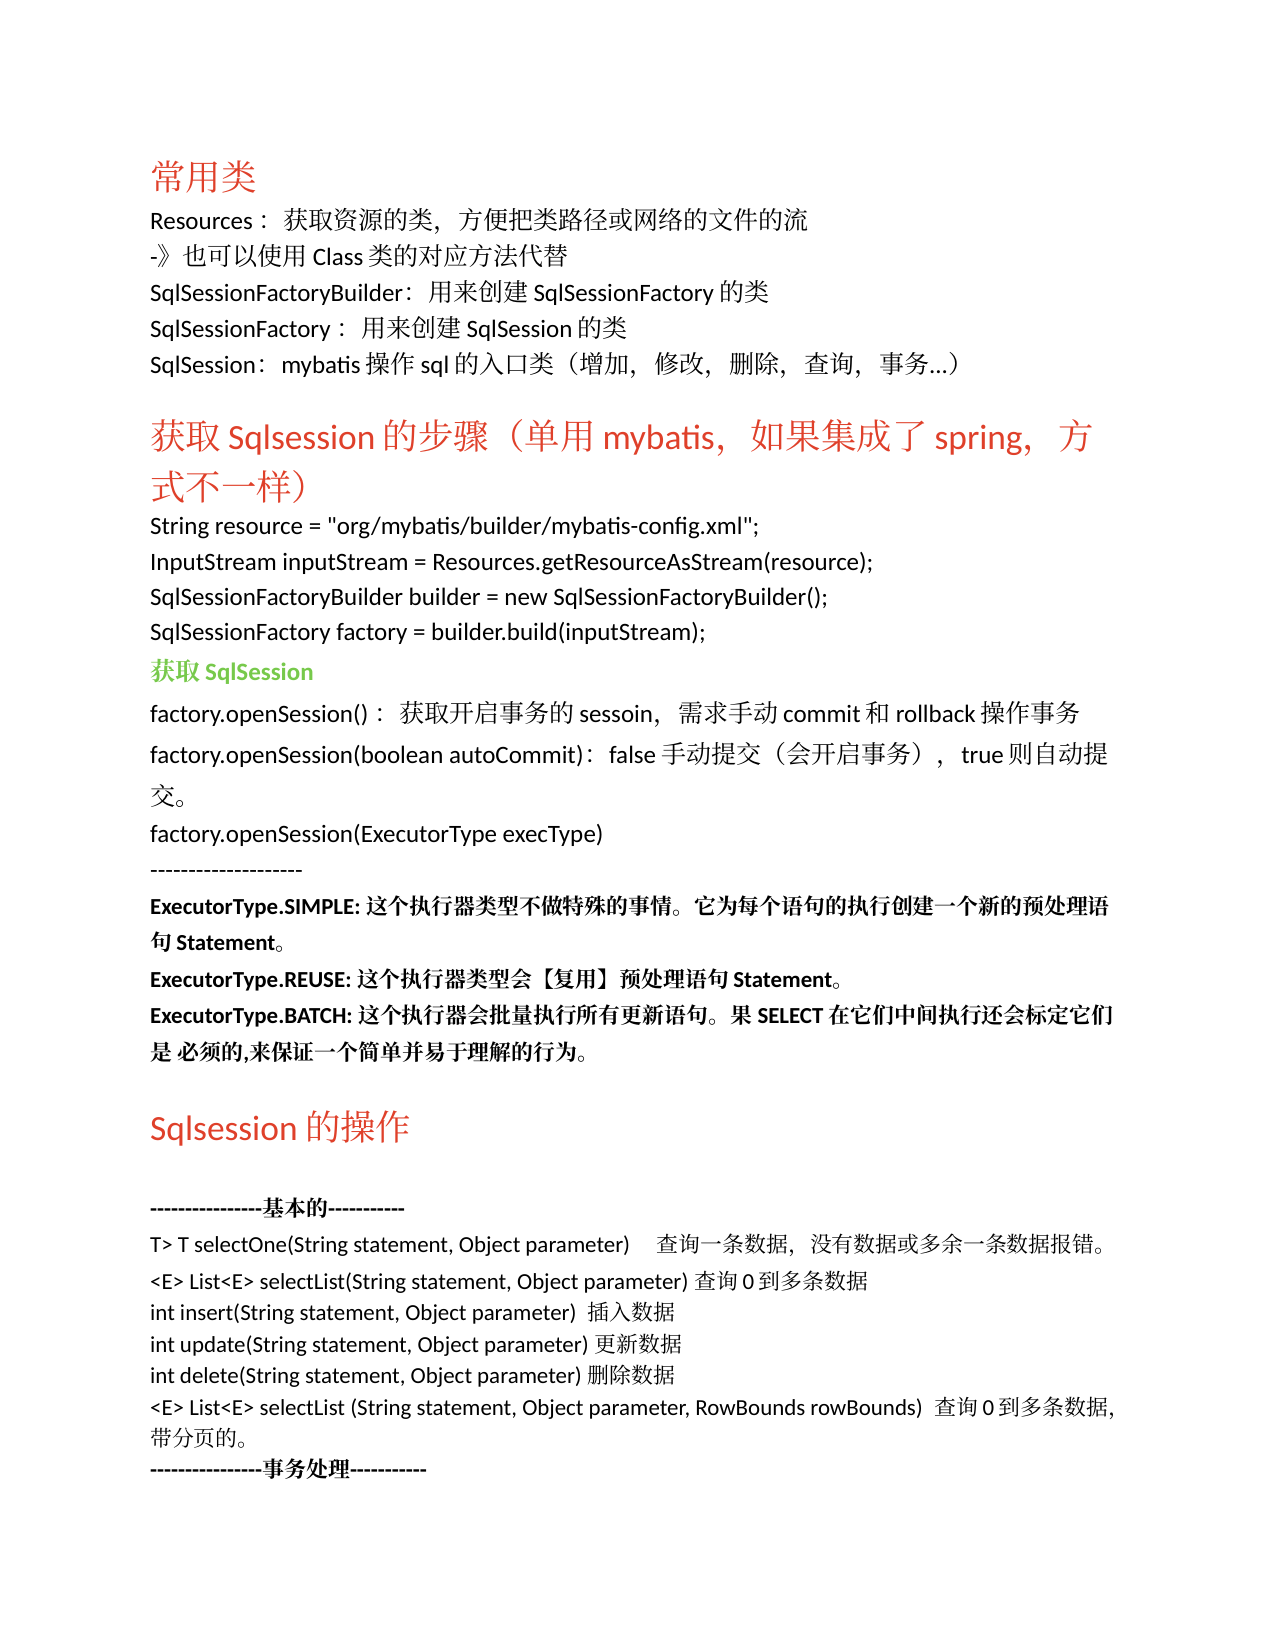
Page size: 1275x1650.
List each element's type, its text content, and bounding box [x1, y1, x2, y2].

text factory.openSession(boolean autoCommit)：false手动提交（会开启事务），true则自动提交。 [150, 735, 1125, 813]
text SqlSession：mybatis操作sql的入口类（增加，修改，删除，查询，事务...） [150, 345, 1125, 381]
text -》也可以使用Class类的对应方法代替 [150, 237, 1125, 273]
text SqlSessionFactory factory = builder.build(inputStream); [150, 616, 1125, 647]
text SqlSessionFactory ：用来创建SqlSession的类 [150, 309, 1125, 345]
text Resources ：获取资源的类，方便把类路径或网络的文件的流 [150, 201, 1125, 237]
text int update(String statement, Object parameter) 更新数据 [150, 1327, 1125, 1358]
text int insert(String statement, Object parameter) 插入数据 [150, 1295, 1125, 1327]
text 常用类 [150, 150, 1125, 201]
text ExecutorType.REUSE: 这个执行器类型会【复用】预处理语句Statement。 [150, 962, 1125, 993]
text <E> List<E> selectList (String statement, Object parameter, RowBounds rowBounds) 查询0到多条数据，带分页的。 [150, 1390, 1125, 1453]
text String resource = "org/mybatis/builder/mybatis-config.xml"; [150, 511, 1125, 541]
text Sqlsession的操作 [150, 1099, 1125, 1150]
text T> T selectOne(String statement, Object parameter) 查询一条数据，没有数据或多余一条数据报错。 [150, 1227, 1125, 1259]
text ----------------事务处理----------- [150, 1453, 1125, 1484]
text 获取SqlSession [150, 652, 1125, 688]
text ExecutorType.BATCH: 这个执行器会批量执行所有更新语句。果 SELECT 在它们中间执行还会标定它们是 必须的,来保证一个简单并易于理解的行为。 [150, 998, 1125, 1066]
text 获取Sqlsession的步骤（单用mybatis，如果集成了spring，方式不一样） [150, 409, 1125, 511]
text factory.openSession(ExecutorType execType) [150, 818, 1125, 849]
text InputStream inputStream = Resources.getResourceAsStream(resource); [150, 546, 1125, 576]
text -------------------- [150, 854, 1125, 884]
text ExecutorType.SIMPLE: 这个执行器类型不做特殊的事情。它为每个语句的执行创建一个新的预处理语句Statement。 [150, 889, 1125, 957]
text SqlSessionFactoryBuilder builder = new SqlSessionFactoryBuilder(); [150, 581, 1125, 612]
text SqlSessionFactoryBuilder：用来创建SqlSessionFactory 的类 [150, 273, 1125, 309]
text <E> List<E> selectList(String statement, Object parameter) 查询0到多条数据 [150, 1264, 1125, 1295]
text factory.openSession() ：获取开启事务的sessoin，需求手动commit和rollback操作事务 [150, 693, 1125, 729]
text ----------------基本的----------- [150, 1191, 1125, 1222]
text int delete(String statement, Object parameter) 删除数据 [150, 1358, 1125, 1390]
